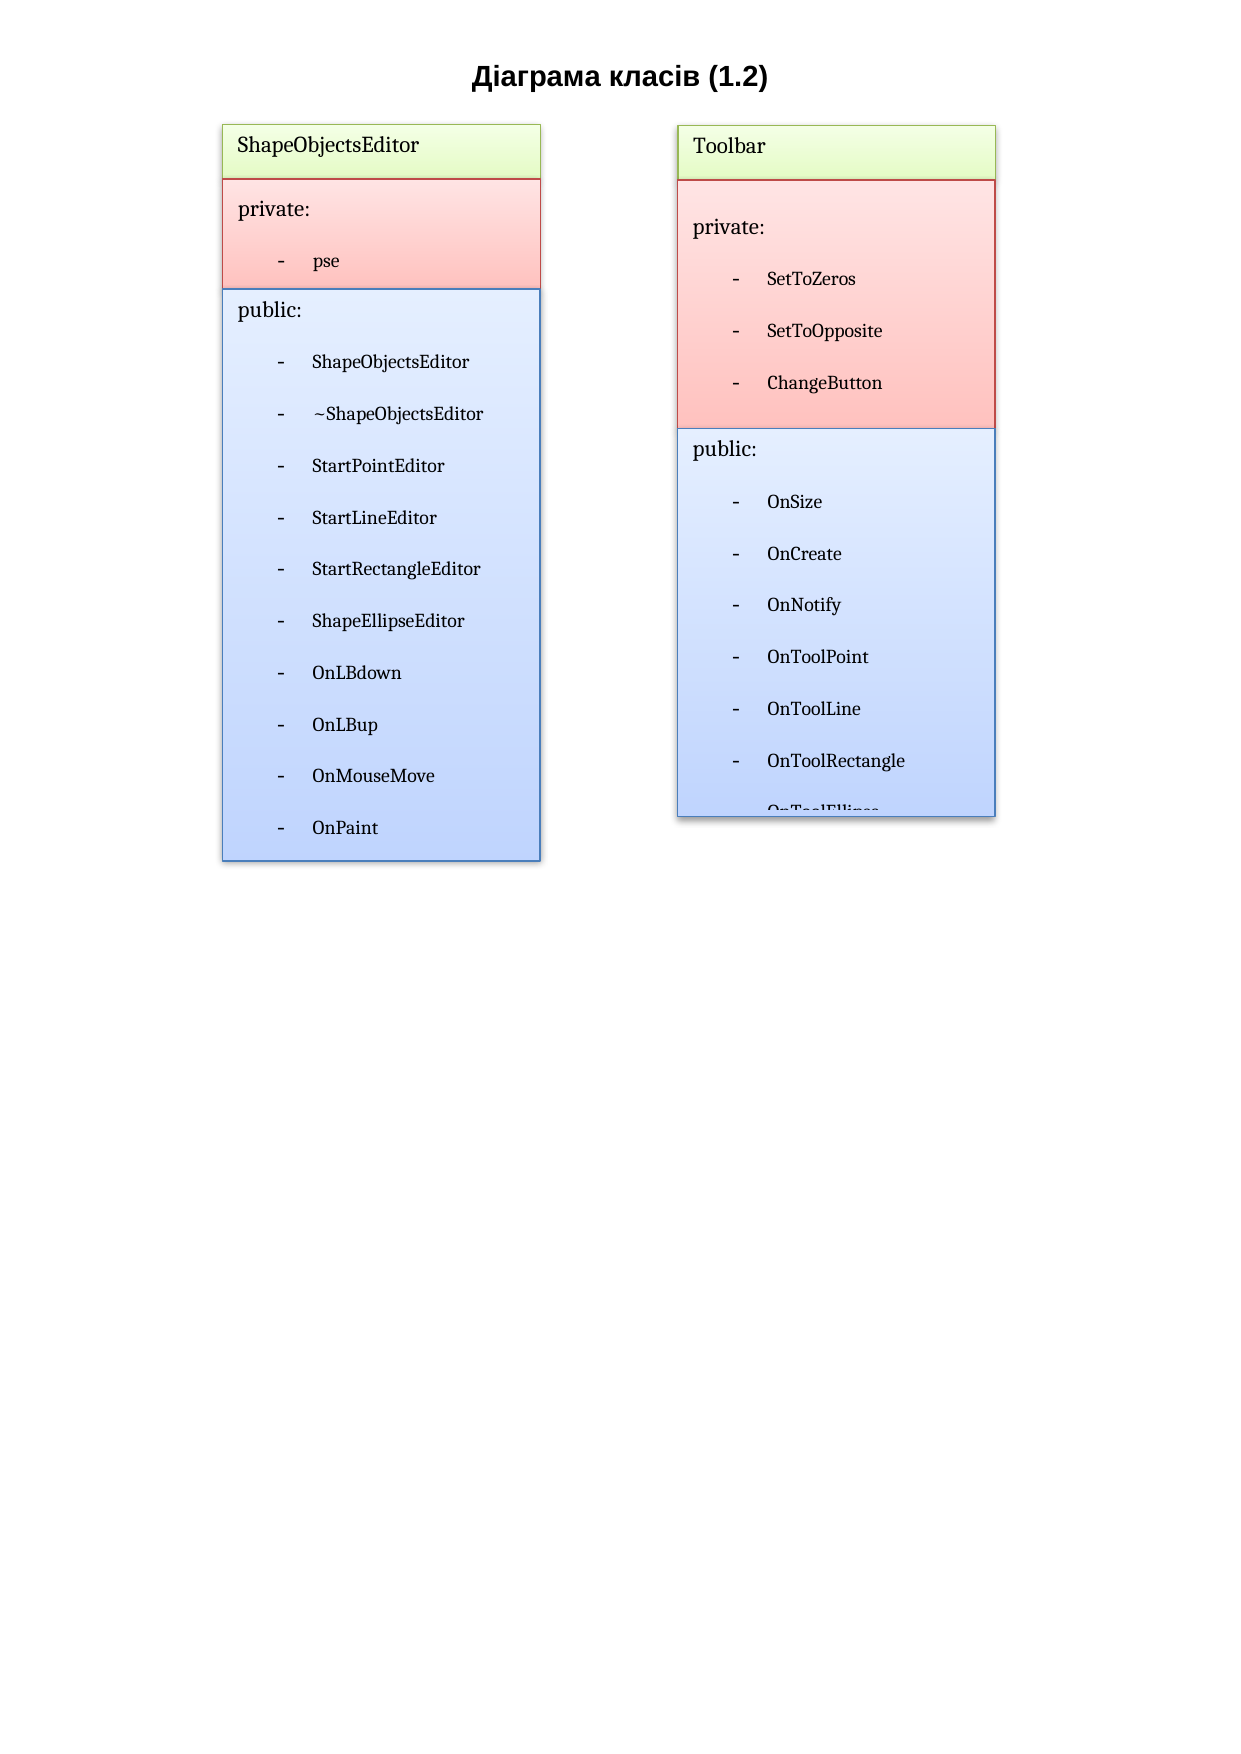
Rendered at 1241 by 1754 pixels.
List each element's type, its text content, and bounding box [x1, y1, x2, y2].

text Діаграма класів (1.2) [59, 59, 1181, 93]
list Скріншоти програми: [59, 118, 1181, 157]
